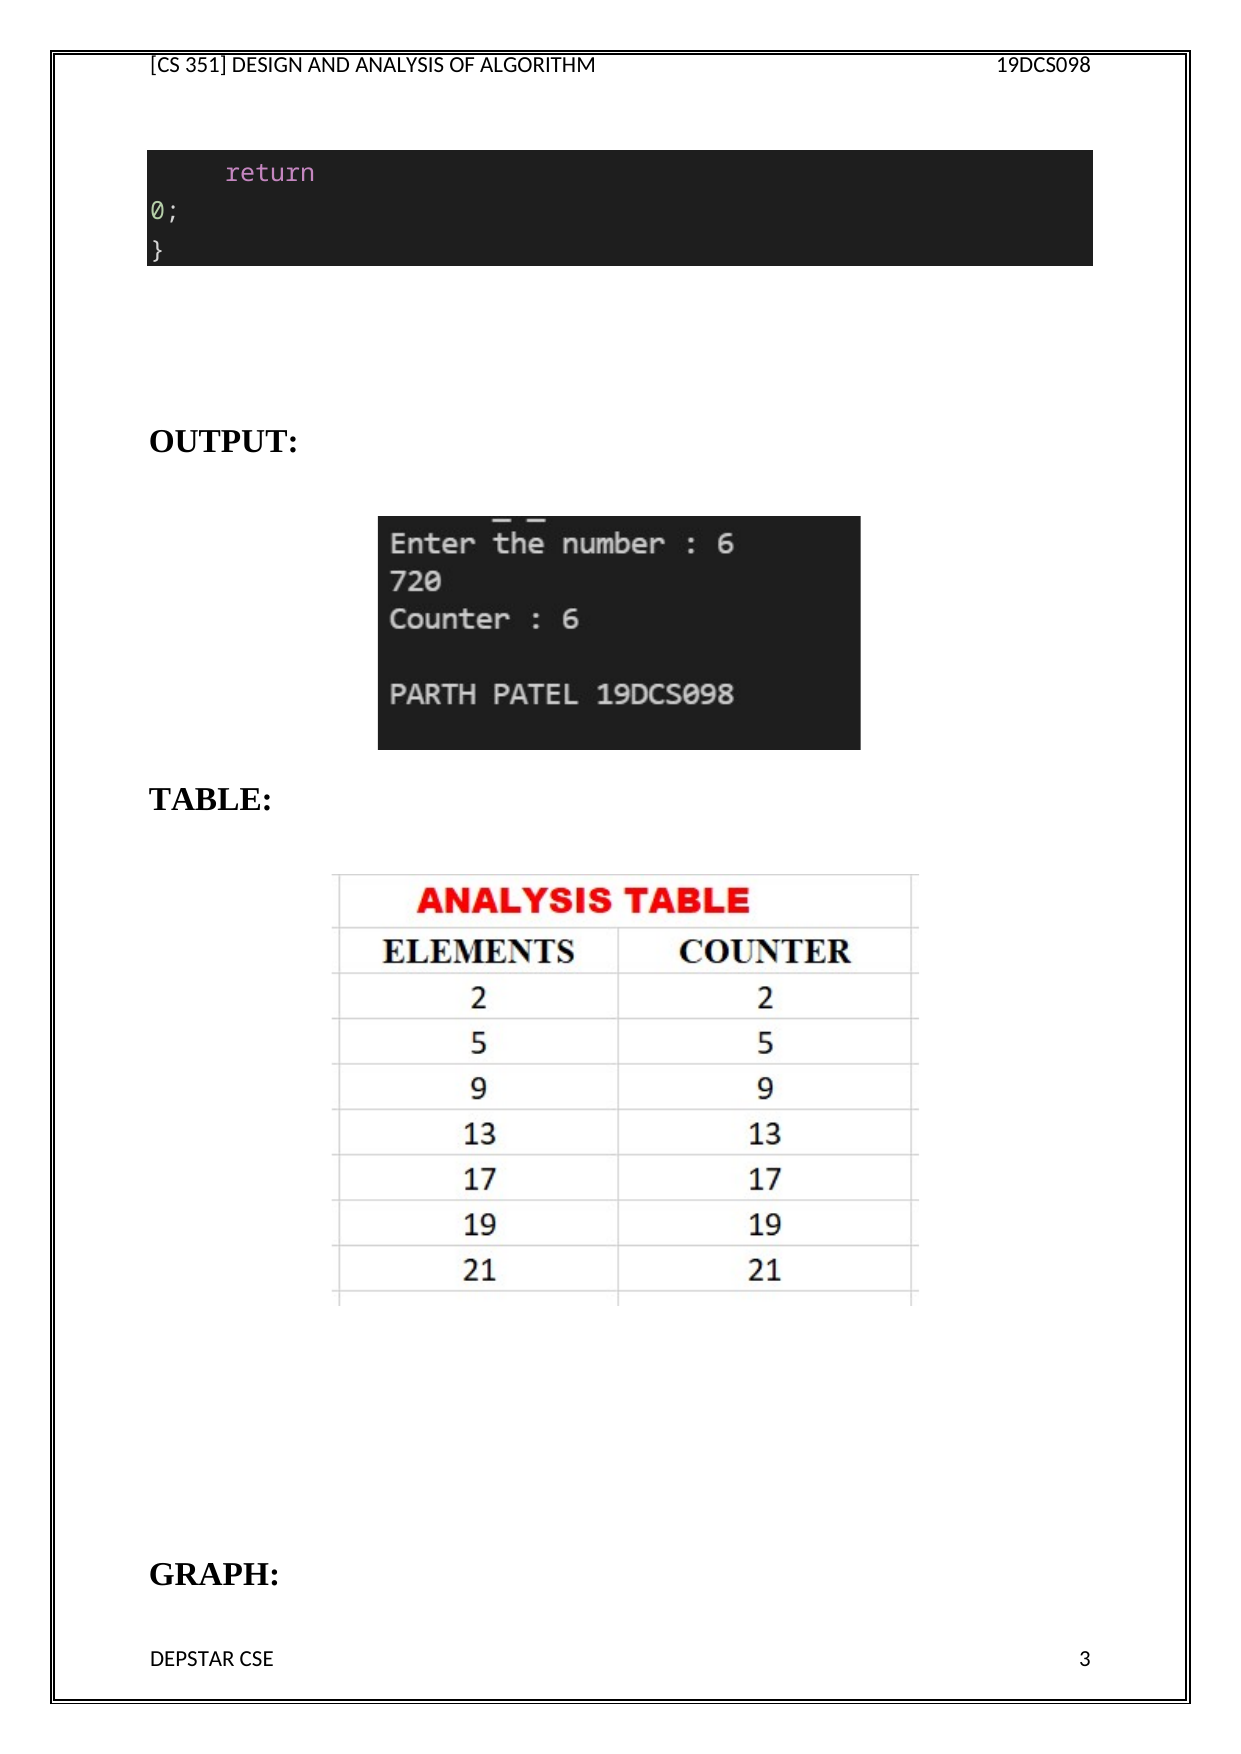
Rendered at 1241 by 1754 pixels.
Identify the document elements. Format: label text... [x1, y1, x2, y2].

picture [331, 874, 920, 1306]
text TABLE: [148, 779, 1096, 817]
text OUTPUT: [148, 421, 1096, 459]
text GRAPH: [148, 1554, 1096, 1593]
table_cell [147, 150, 1093, 266]
picture [377, 516, 861, 750]
